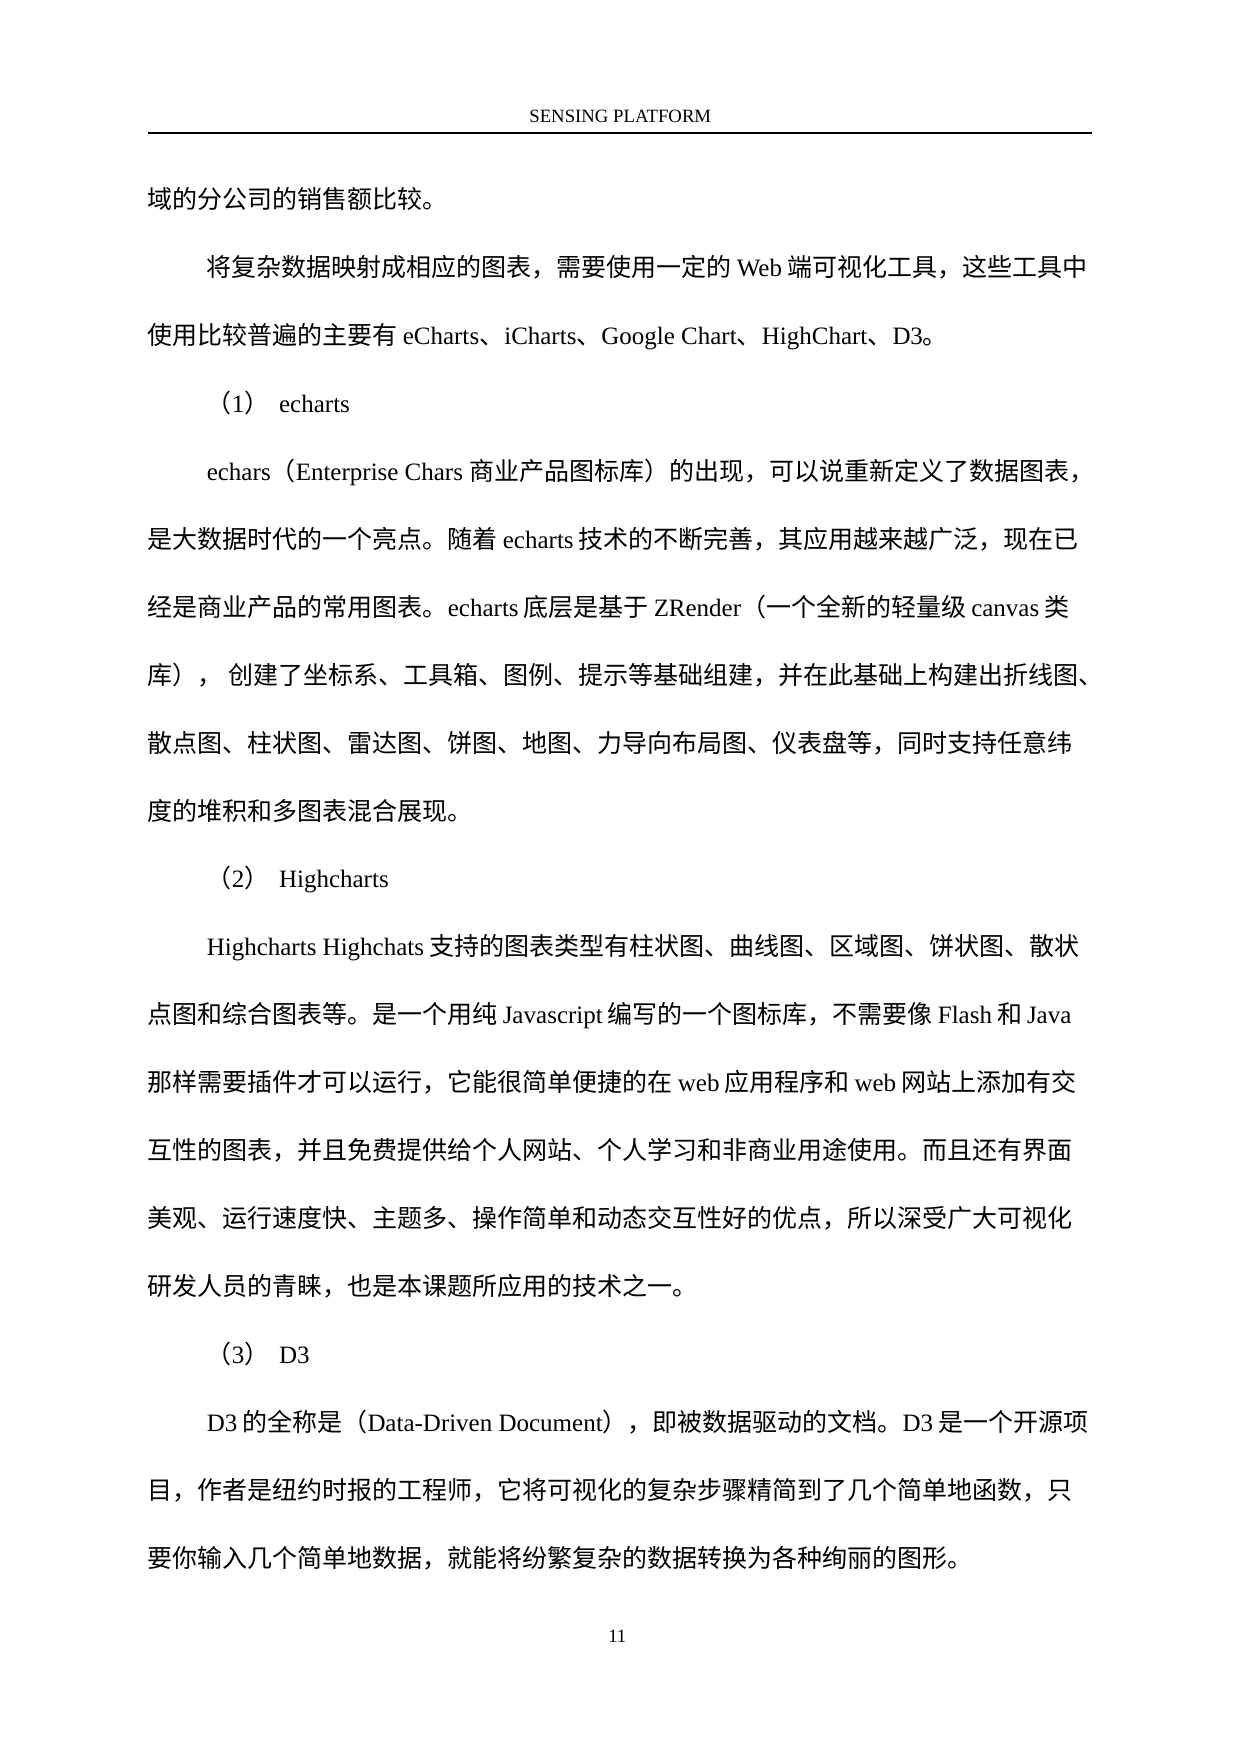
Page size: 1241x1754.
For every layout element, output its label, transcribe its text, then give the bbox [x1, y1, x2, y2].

list 将复杂数据映射成相应的图表，需要使用一定的Web端可视化工具，这些工具中使用比较普遍的主要有eCharts、iCharts、Google Chart、HighChart、D3。 [148, 232, 1092, 368]
list echarts [148, 368, 1092, 436]
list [148, 164, 1092, 232]
list echars（Enterprise Chars 商业产品图标库）的出现，可以说重新定义了数据图表，是大数据时代的一个亮点。随着echarts技术的不断完善，其应用越来越广泛，现在已经是商业产品的常用图表。echarts底层是基于ZRender（一个全新的轻量级canvas类库）， 创建了坐标系、工具箱、图例、提示等基础组建，并在此基础上构建出折线图、散点图、柱状图、雷达图、饼图、地图、力导向布局图、仪表盘等，同时支持任意纬度的堆积和多图表混合展现。 [148, 436, 1092, 843]
list D3的全称是（Data-Driven Document），即被数据驱动的文档。D3是一个开源项目，作者是纽约时报的工程师，它将可视化的复杂步骤精简到了几个简单地函数，只要你输入几个简单地数据，就能将纷繁复杂的数据转换为各种绚丽的图形。 [148, 1386, 1092, 1590]
list D3 [148, 1318, 1092, 1386]
list Highcharts [148, 843, 1092, 911]
list Highcharts Highchats支持的图表类型有柱状图、曲线图、区域图、饼状图、散状点图和综合图表等。是一个用纯Javascript编写的一个图标库，不需要像Flash和Java那样需要插件才可以运行，它能很简单便捷的在web应用程序和web网站上添加有交互性的图表，并且免费提供给个人网站、个人学习和非商业用途使用。而且还有界面美观、运行速度快、主题多、操作简单和动态交互性好的优点，所以深受广大可视化研发人员的青睐，也是本课题所应用的技术之一。 [148, 911, 1092, 1318]
